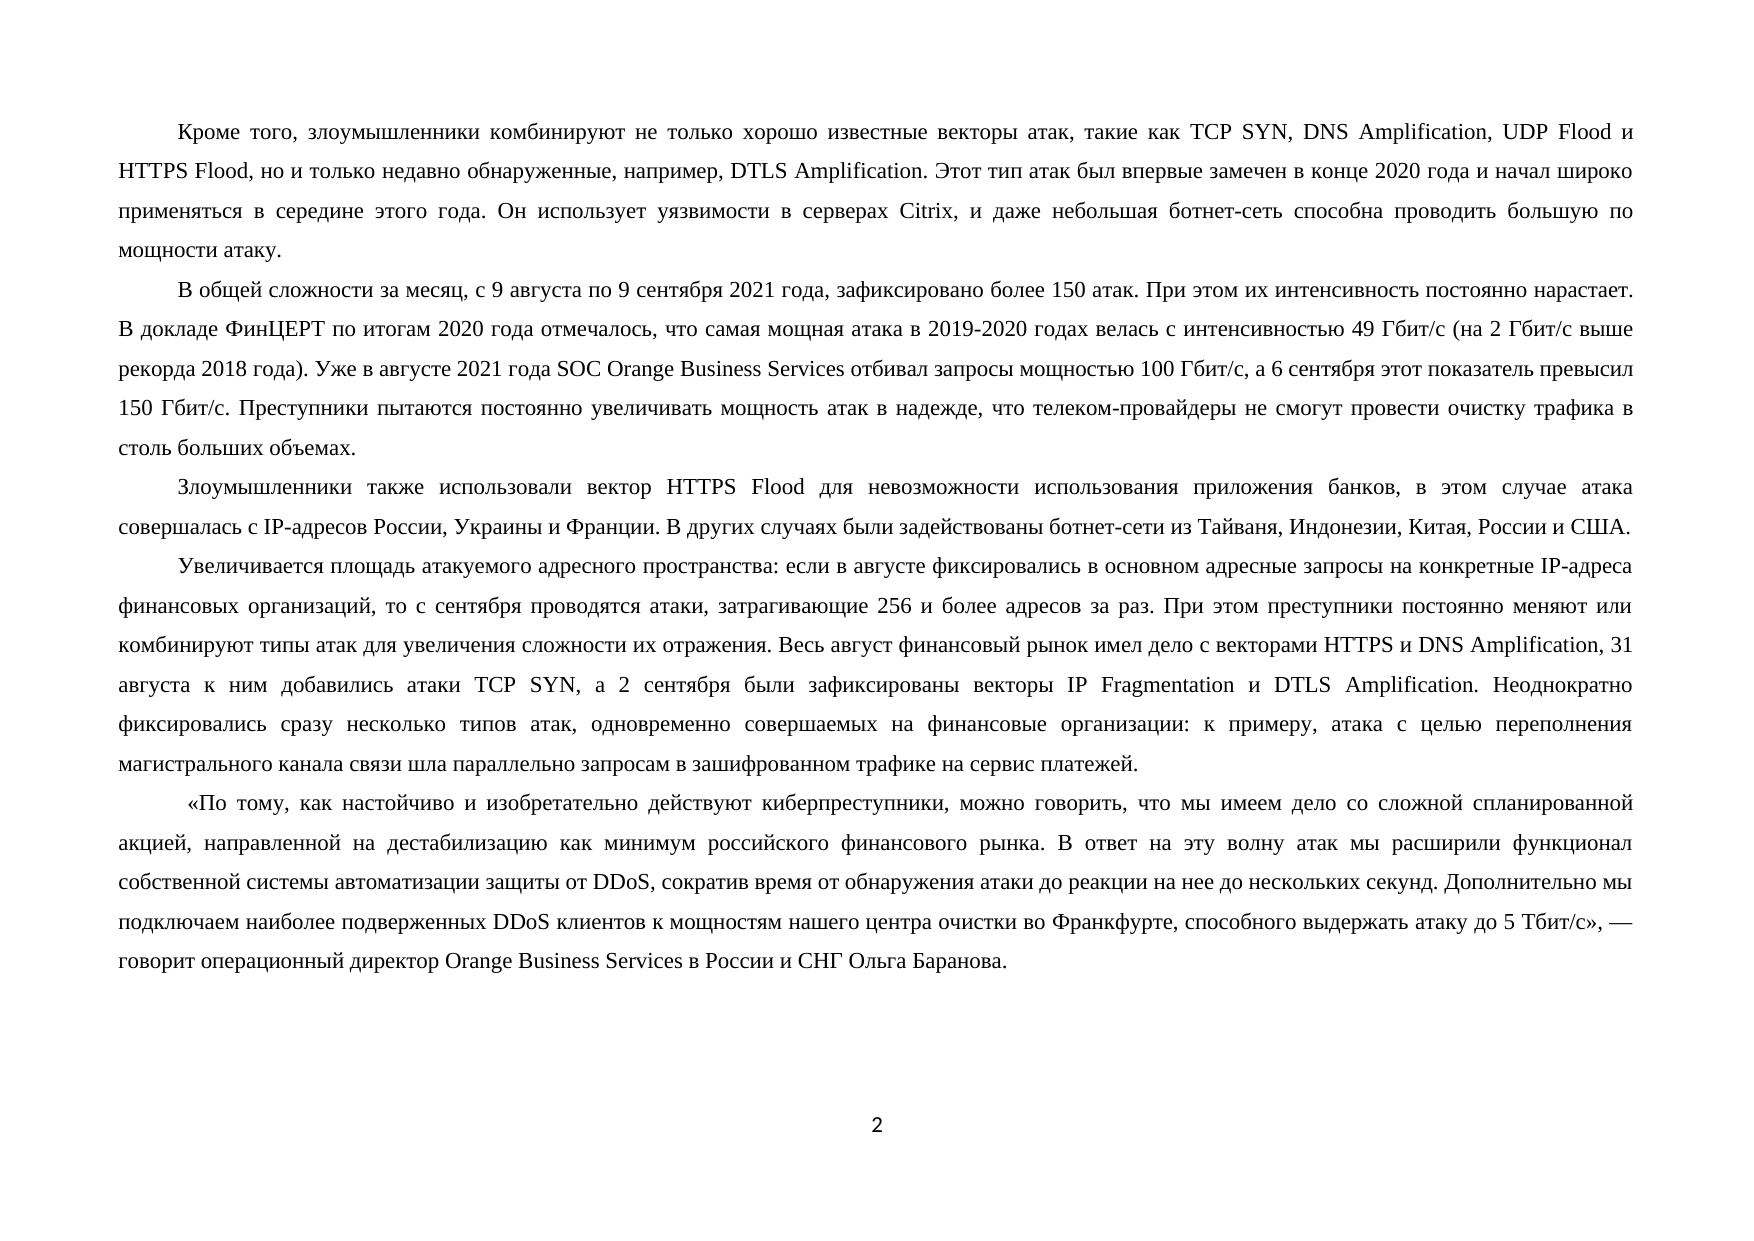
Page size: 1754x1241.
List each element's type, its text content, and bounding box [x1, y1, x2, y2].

text В общей сложности за месяц, с 9 августа по 9 сентября 2021 года, зафиксировано более 150 атак. При этом их интенсивность постоянно нарастает. В докладе ФинЦЕРТ по итогам 2020 года отмечалось, что самая мощная атака в 2019-2020 годах велась с интенсивностью 49 Гбит/с (на 2 Гбит/с выше рекорда 2018 года). Уже в августе 2021 года SOC Orange Business Services отбивал запросы мощностью 100 Гбит/с, а 6 сентября этот показатель превысил 150 Гбит/с. Преступники пытаются постоянно увеличивать мощность атак в надежде, что телеком-провайдеры не смогут провести очистку трафика в столь больших объемах. [118, 276, 1636, 460]
text Увеличивается площадь атакуемого адресного пространства: если в августе фиксировались в основном адресные запросы на конкретные IP-адреса финансовых организаций, то с сентября проводятся атаки, затрагивающие 256 и более адресов за раз. При этом преступники постоянно меняют или комбинируют типы атак для увеличения сложности их отражения. Весь август финансовый рынок имел дело с векторами HTTPS и DNS Amplification, 31 августа к ним добавились атаки TCP SYN, а 2 сентября были зафиксированы векторы IP Fragmentation и DTLS Amplification. Неоднократно фиксировались сразу несколько типов атак, одновременно совершаемых на финансовые организации: к примеру, атака с целью переполнения магистрального канала связи шла параллельно запросам в зашифрованном трафике на сервис платежей. [118, 552, 1636, 776]
text Злоумышленники также использовали вектор HTTPS Flood для невозможности использования приложения банков, в этом случае атака совершалась с IP-адресов России, Украины и Франции. В других случаях были задействованы ботнет-сети из Тайваня, Индонезии, Китая, России и США. [118, 473, 1636, 539]
text «По тому, как настойчиво и изобретательно действуют киберпреступники, можно говорить, что мы имеем дело со сложной спланированной акцией, направленной на дестабилизацию как минимум российского финансового рынка. В ответ на эту волну атак мы расширили функционал собственной системы автоматизации защиты от DDoS, сократив время от обнаружения атаки до реакции на нее до нескольких секунд. Дополнительно мы подключаем наиболее подверженных DDoS клиентов к мощностям нашего центра очистки во Франкфурте, способного выдержать атаку до 5 Тбит/c», — говорит операционный директор Orange Business Services в России и СНГ Ольга Баранова. [118, 789, 1636, 973]
text Кроме того, злоумышленники комбинируют не только хорошо известные векторы атак, такие как TCP SYN, DNS Amplification, UDP Flood и HTTPS Flood, но и только недавно обнаруженные, например, DTLS Amplification. Этот тип атак был впервые замечен в конце 2020 года и начал широко применяться в середине этого года. Он использует уязвимости в серверах Citrix, и даже небольшая ботнет-сеть способна проводить большую по мощности атаку. [118, 118, 1636, 263]
